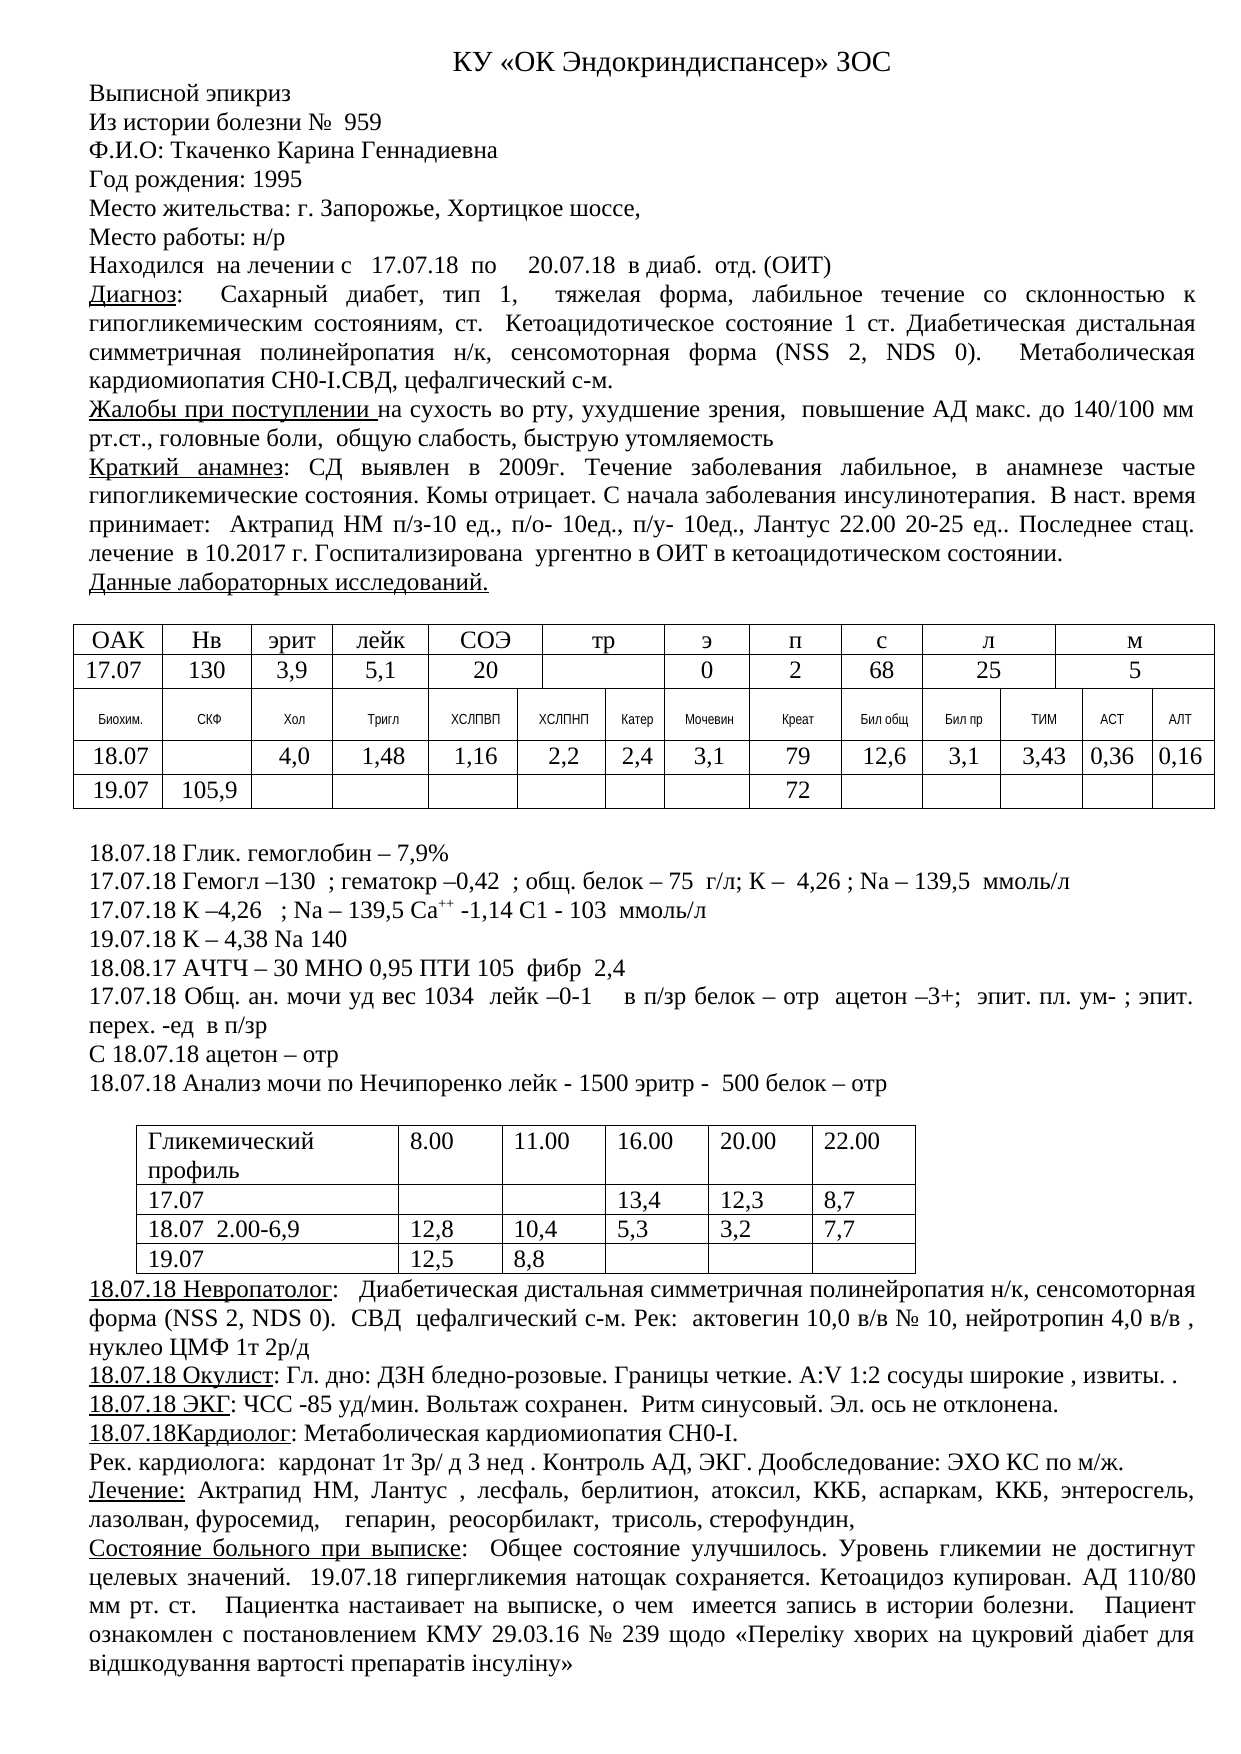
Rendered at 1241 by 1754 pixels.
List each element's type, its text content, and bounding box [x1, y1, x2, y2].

table_cell 19.07 [74, 775, 162, 808]
table_cell 5 [1056, 655, 1214, 688]
table_cell 72 [750, 775, 841, 808]
table_cell 7,7 [813, 1215, 915, 1243]
table_cell [842, 775, 922, 808]
table_header тр [543, 625, 664, 654]
subtitle Выписной эпикриз [89, 78, 1202, 107]
table_cell Креат [750, 689, 841, 740]
table_cell 68 [842, 655, 922, 688]
text 18.07.18 Анализ мочи по Нечипоренко лейк - 1500 эритр - 500 белок – отр [89, 1068, 1196, 1096]
text Рек. кардиолога: кардонат 1т 3р/ д 3 нед . Контроль АД, ЭКГ. Дообследование: ЭХО КС по м/ж. [89, 1447, 1196, 1475]
table_header Гликемический профиль [137, 1126, 398, 1184]
text 18.07.18 Глик. гемоглобин – 7,9% [89, 838, 1196, 866]
text Год рождения: 1995 [89, 164, 1196, 193]
table_cell [399, 1185, 502, 1213]
table_cell 10,4 [503, 1215, 605, 1243]
text 17.07.18 Гемогл –130 ; гематокр –0,42 ; общ. белок – 75 г/л; К – 4,26 ; Nа – 139,5 ммоль/л [89, 866, 1196, 895]
table_header л [923, 625, 1055, 654]
text 18.07.18 Окулист: Гл. дно: ДЗН бледно-розовые. Границы четкие. А:V сосуды широкие , извиты. . [89, 1360, 1196, 1389]
table_cell 3,2 [709, 1215, 812, 1243]
text 18.08.17 АЧТЧ – 30 МНО 0,95 ПТИ 105 фибр 2,4 [89, 953, 1196, 981]
table_cell [665, 775, 749, 808]
table_cell 12,6 [842, 741, 922, 774]
table_cell Хол [252, 689, 332, 740]
text Краткий анамнез: СД выявлен в 2009г. . Комы отрицает. С начала заболевания В наст. время принимает: Актрапид НМ п/з-10 ед., п/о- 10ед., п/у- 10ед., Лантус 22.00 20-25 ед.. Последнее стац. лечение в 10.2017 г. Госпитализирована ургентно в ОИТ в кетоацидотическом состоянии. [89, 452, 1196, 567]
table_header Нв [163, 625, 251, 654]
table_header лейк [333, 625, 428, 654]
table_cell Бил общ [842, 689, 922, 740]
text на лечении с 17.07.18 по 20.07.18 в отд. (ОИТ) [89, 250, 1196, 279]
table_cell АЛТ [1153, 689, 1214, 740]
text Место жительства: г. Запорожье, Хортицкое шоссе, [89, 193, 1196, 222]
table_cell 3,1 [665, 741, 749, 774]
table_cell 79 [750, 741, 841, 774]
table_cell [606, 775, 664, 808]
table_cell 0 [665, 655, 749, 688]
text 18.07.18 Невропатолог: Диабетическая дистальная симметричная полинейропатия н/к, сенсомоторная форма (NSS 2, NDS 0). СВД цефалгический с-м. Рек: актовегин 10,0 в/в № 10, нейротропин 4,0 в/в , нуклео ЦМФ 1т 2р/д [89, 1274, 1196, 1360]
table_cell [606, 1244, 708, 1273]
table_header с [842, 625, 922, 654]
table_header ОАК [74, 625, 162, 654]
text 17.07.18 К –4,26 ; Nа – 139,5 Са++ -1,14 С1 - 103 ммоль/л [89, 895, 1196, 924]
table_cell [503, 1185, 605, 1213]
table_header 16.00 [606, 1126, 708, 1184]
table_cell 105,9 [163, 775, 251, 808]
table_header СОЭ [429, 625, 542, 654]
table_header 11.00 [503, 1126, 605, 1184]
table_cell 3,9 [252, 655, 332, 688]
text Место работы: н/р [89, 222, 1196, 250]
table_cell Бил пр [923, 689, 1000, 740]
table_cell 12,8 [399, 1215, 502, 1243]
table_cell 3,43 [1001, 741, 1082, 774]
table_cell 19.07 [137, 1244, 398, 1273]
subtitle 17.07.18 Общ. ан. мочи уд вес 1034 лейк –0-1 в п/зр белок – отр ацетон –3+; эпит. пл. ум- ; эпит. перех. -ед в п/зр [89, 981, 1196, 1039]
table_cell Мочевин [665, 689, 749, 740]
table_cell 5,3 [606, 1215, 708, 1243]
text С 18.07.18 ацетон – отр [89, 1039, 1196, 1068]
table_cell [252, 775, 332, 808]
table_cell [429, 775, 517, 808]
table_cell Биохим. [74, 689, 162, 740]
table_cell 12,3 [709, 1185, 812, 1213]
table_cell 2,2 [518, 741, 605, 774]
table_cell 12,5 [399, 1244, 502, 1273]
subtitle Ф.И.О: Ткаченко Карина Геннадиевна [89, 135, 1196, 164]
table_cell ХСЛПНП [518, 689, 605, 740]
table_cell 20 [429, 655, 542, 688]
table_cell [1001, 775, 1082, 808]
table_cell [1153, 775, 1214, 808]
table_cell 2 [750, 655, 841, 688]
table_cell 18.07 2.00-6,9 [137, 1215, 398, 1243]
table_cell 1,48 [333, 741, 428, 774]
table_header 22.00 [813, 1126, 915, 1184]
table_cell 17.07 [137, 1185, 398, 1213]
table_cell 2,4 [606, 741, 664, 774]
table_cell 0,16 [1153, 741, 1214, 774]
table_header 8.00 [399, 1126, 502, 1184]
table_cell [163, 741, 251, 774]
table_cell [923, 775, 1000, 808]
table_cell АСТ [1083, 689, 1152, 740]
text 18.07.18Кардиолог: Метаболическая кардиомиопатия СН0-I. [89, 1418, 1196, 1447]
table_cell 0,36 [1083, 741, 1152, 774]
text Жалобы при поступлении на сухость во рту, ухудшение зрения, повышение АД макс. до 140/100 мм рт.ст., головные боли, общую слабость, быструю утомляемость [89, 394, 1196, 452]
table_cell 8,8 [503, 1244, 605, 1273]
table_cell 8,7 [813, 1185, 915, 1213]
table_cell 25 [923, 655, 1055, 688]
table_cell [518, 775, 605, 808]
table_cell [333, 775, 428, 808]
table_header э [665, 625, 749, 654]
table_cell 130 [163, 655, 251, 688]
table_cell Катер [606, 689, 664, 740]
table_cell ТИМ [1001, 689, 1082, 740]
text Состояние больного при выписке: АД 110/80 мм рт. ст. Пациентка настаивает на выписке, о чем имеется запись в истории болезни. [89, 1533, 1196, 1677]
table_cell 18.07 [74, 741, 162, 774]
table_cell 4,0 [252, 741, 332, 774]
table_cell 13,4 [606, 1185, 708, 1213]
table_cell [543, 655, 664, 688]
table_cell ХСЛПВП [429, 689, 517, 740]
table_cell [709, 1244, 812, 1273]
text Данные лабораторных исследований. [89, 567, 1196, 595]
table_cell Тригл [333, 689, 428, 740]
table_header м [1056, 625, 1214, 654]
text Лечение: Актрапид НМ, Лантус , лесфаль, берлитион, атоксил, ККБ, аспаркам, ККБ, энтеросгель, лазолван, фуросемид, гепарин, реосорбилакт, трисоль, стерофундин, [89, 1475, 1196, 1533]
text 18.07.18 ЭКГ: ЧСС -85 уд/мин. Вольтаж Ритм синусовый. Эл. ось не отклонена. [89, 1389, 1196, 1418]
subtitle Из истории болезни № 959 [89, 107, 1196, 135]
table_cell 3,1 [923, 741, 1000, 774]
table_cell 17.07 [74, 655, 162, 688]
table_cell 1,16 [429, 741, 517, 774]
text Диагноз: Сахарный диабет, тип 1, ст. Кетоацидотическое состояние 1 ст. Диабетическая дистальная симметричная полинейропатия н/к, сенсомоторная форма (NSS 2, NDS 0). Метаболическая кардиомиопатия СН0-I.СВД, цефалгический с-м. [89, 279, 1196, 394]
table_header п [750, 625, 841, 654]
table_cell 5,1 [333, 655, 428, 688]
table_cell [1083, 775, 1152, 808]
table_header эрит [252, 625, 332, 654]
table_cell СКФ [163, 689, 251, 740]
table_cell [813, 1244, 915, 1273]
table_header 20.00 [709, 1126, 812, 1184]
text 19.07.18 К – 4,38 Na 140 [89, 924, 1196, 953]
